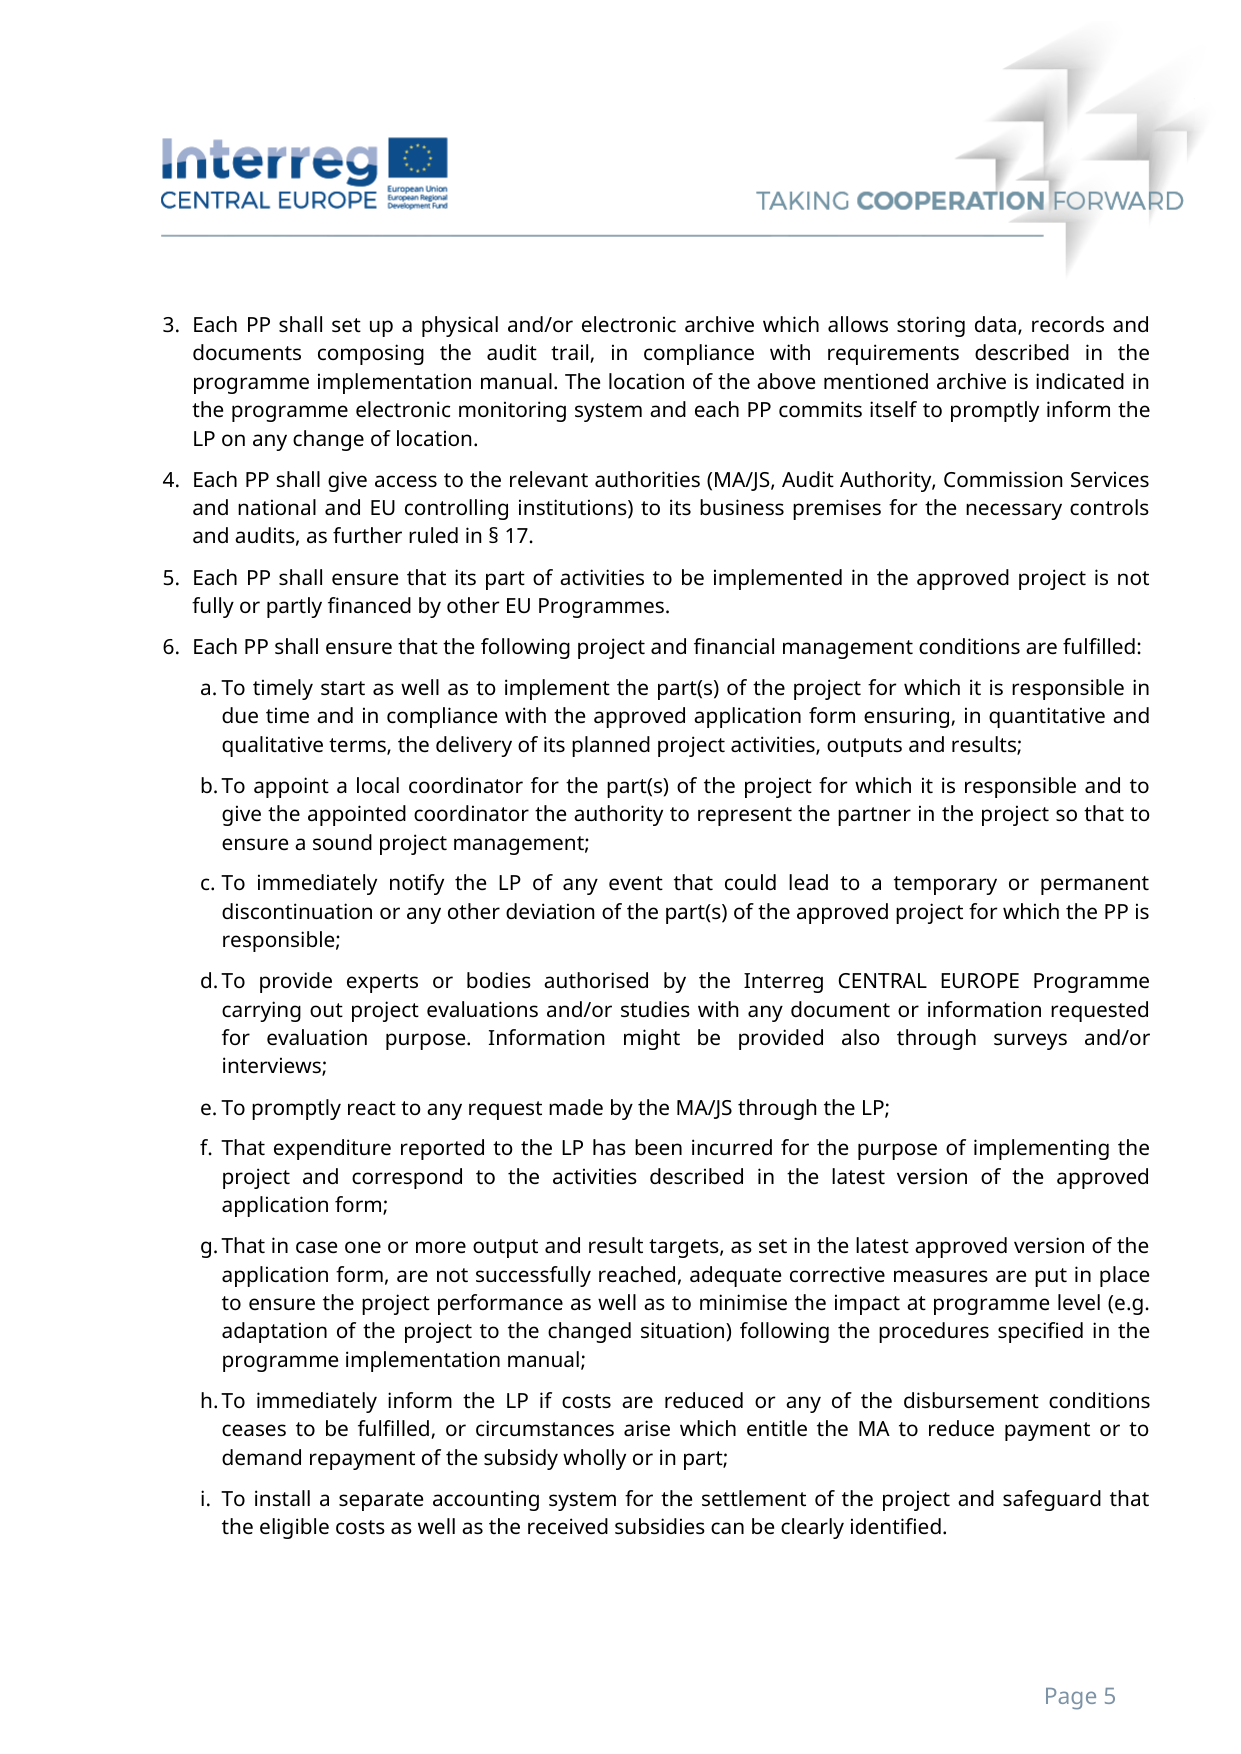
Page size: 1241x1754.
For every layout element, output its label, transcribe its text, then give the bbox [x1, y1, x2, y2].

list That in case one or more output and result targets, as set in the latest approved version of the application form, are not successfully reached, adequate corrective measures are put in place to ensure the project performance as well as to minimise the impact at programme level (e.g. adaptation of the project to the changed situation) following the procedures specified in the programme implementation manual; [200, 1231, 1152, 1373]
list To immediately notify the LP of any event that could lead to a temporary or permanent discontinuation or any other deviation of the part(s) of the approved project for which the PP is responsible; [200, 868, 1152, 954]
list To timely start as well as to implement the part(s) of the project for which it is responsible in due time and in compliance with the approved application form ensuring, in quantitative and qualitative terms, the delivery of its planned project activities, outputs and results; [200, 673, 1152, 758]
list Each PP shall ensure that its part of activities to be implemented in the approved project is not fully or partly financed by other EU Programmes. [162, 563, 1152, 619]
list Each PP shall ensure that the following project and financial management conditions are fulfilled: [162, 632, 1152, 660]
list To appoint a local coordinator for the part(s) of the project for which it is responsible and to give the appointed coordinator the authority to represent the partner in the project so that to ensure a sound project management; [200, 771, 1152, 856]
list To promptly react to any request made by the MA/JS through the LP; [200, 1093, 1152, 1121]
list To install a separate accounting system for the settlement of the project and safeguard that the eligible costs as well as the received subsidies can be clearly identified. [200, 1484, 1152, 1541]
list To immediately inform the LP if costs are reduced or any of the disbursement conditions ceases to be fulfilled, or circumstances arise which entitle the MA to reduce payment or to demand repayment of the subsidy wholly or in part; [200, 1386, 1152, 1471]
list That expenditure reported to the LP has been incurred for the purpose of implementing the project and correspond to the activities described in the latest version of the approved application form; [200, 1133, 1152, 1219]
list Each PP shall give access to the relevant authorities (MA/JS, Audit Authority, Commission Services and national and EU controlling institutions) to its business premises for the necessary controls and audits, as further ruled in § 17. [162, 465, 1152, 550]
list Each PP shall set up a physical and/or electronic archive which allows storing data, records and documents composing the audit trail, in compliance with requirements described in the programme implementation manual. The location of the above mentioned archive is indicated in the programme electronic monitoring system and each PP commits itself to promptly inform the LP on any change of location. [162, 310, 1152, 452]
picture [99, 21, 1235, 304]
list To provide experts or bodies authorised by the Interreg CENTRAL EUROPE Programme carrying out project evaluations and/or studies with any document or information requested for evaluation purpose. Information might be provided also through surveys and/or interviews; [200, 966, 1152, 1080]
